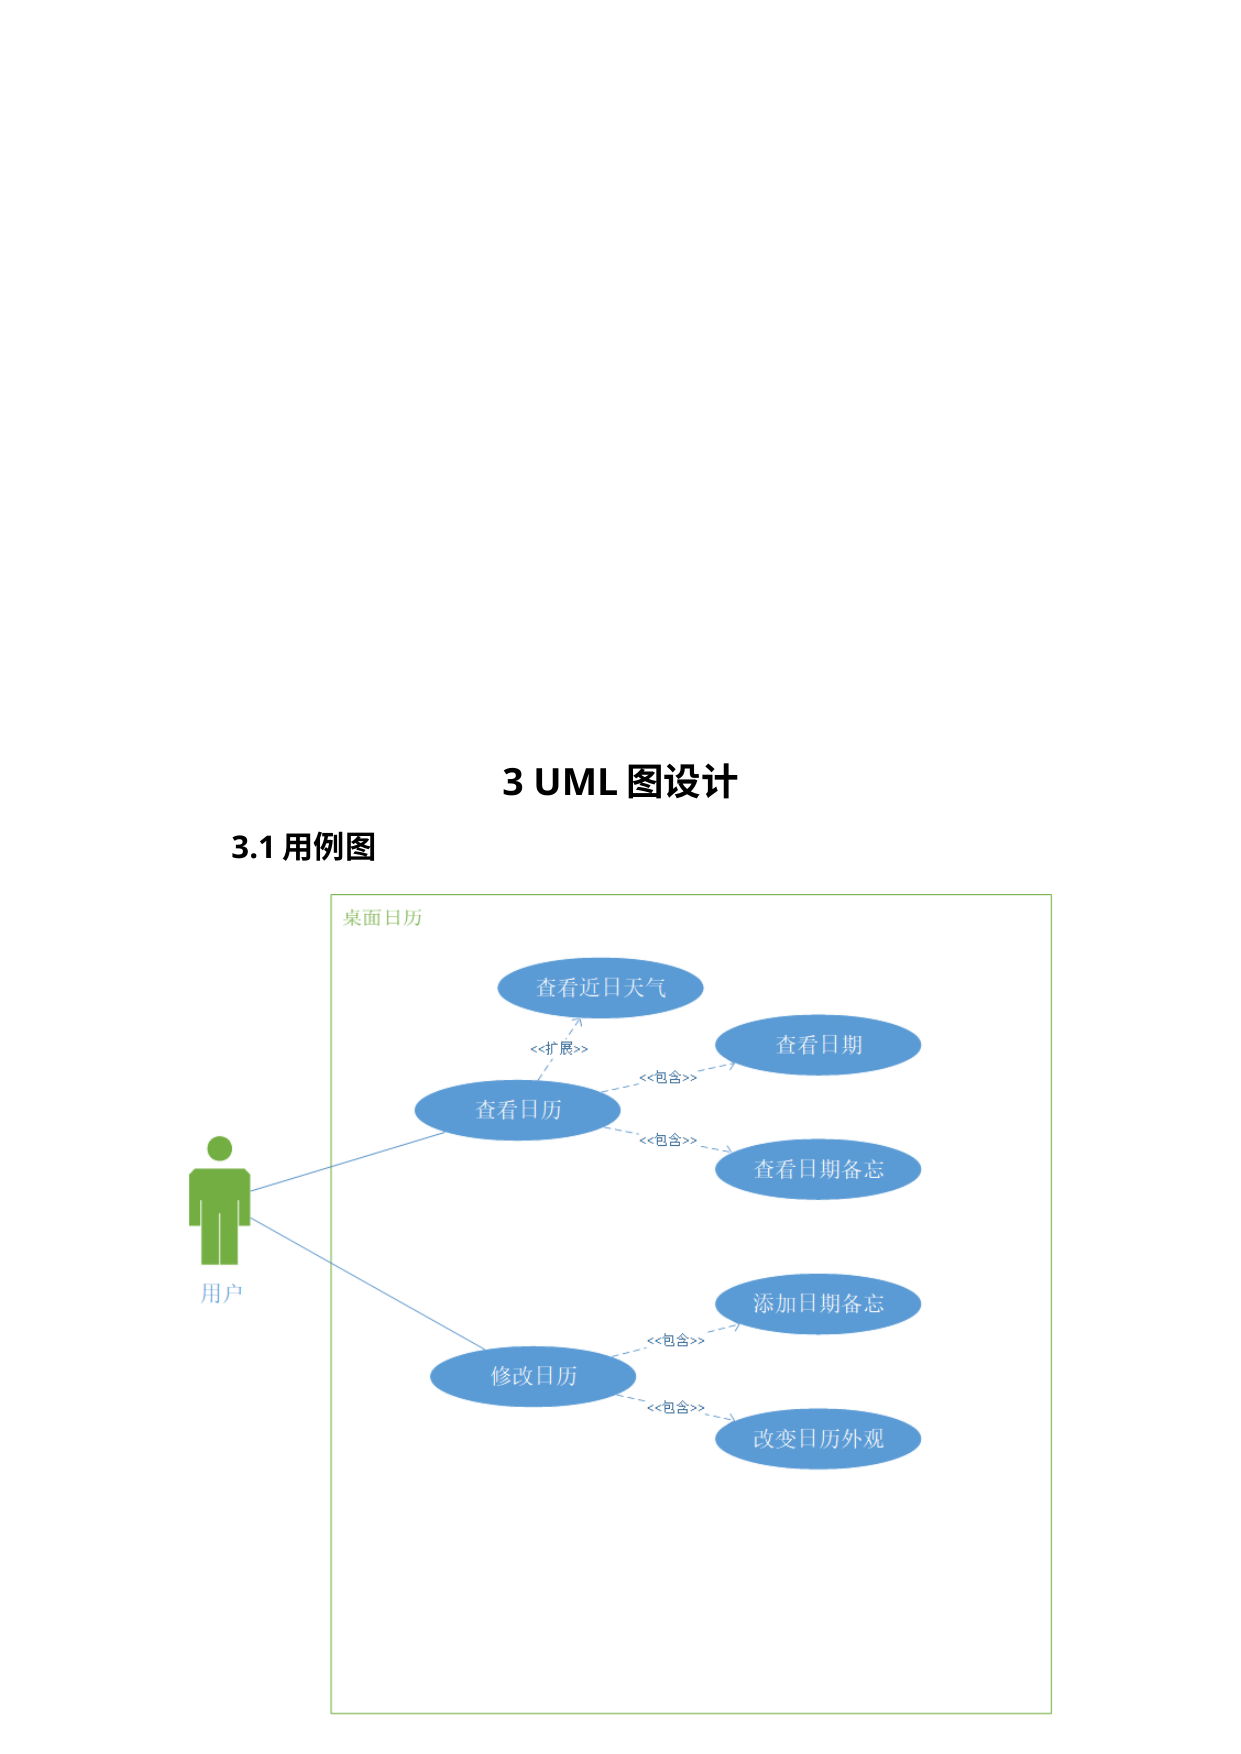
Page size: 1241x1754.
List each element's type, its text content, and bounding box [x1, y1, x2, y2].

text 3 UML图设计 [187, 747, 1053, 812]
text 3.1用例图 [187, 812, 1053, 877]
picture [187, 893, 1053, 1715]
